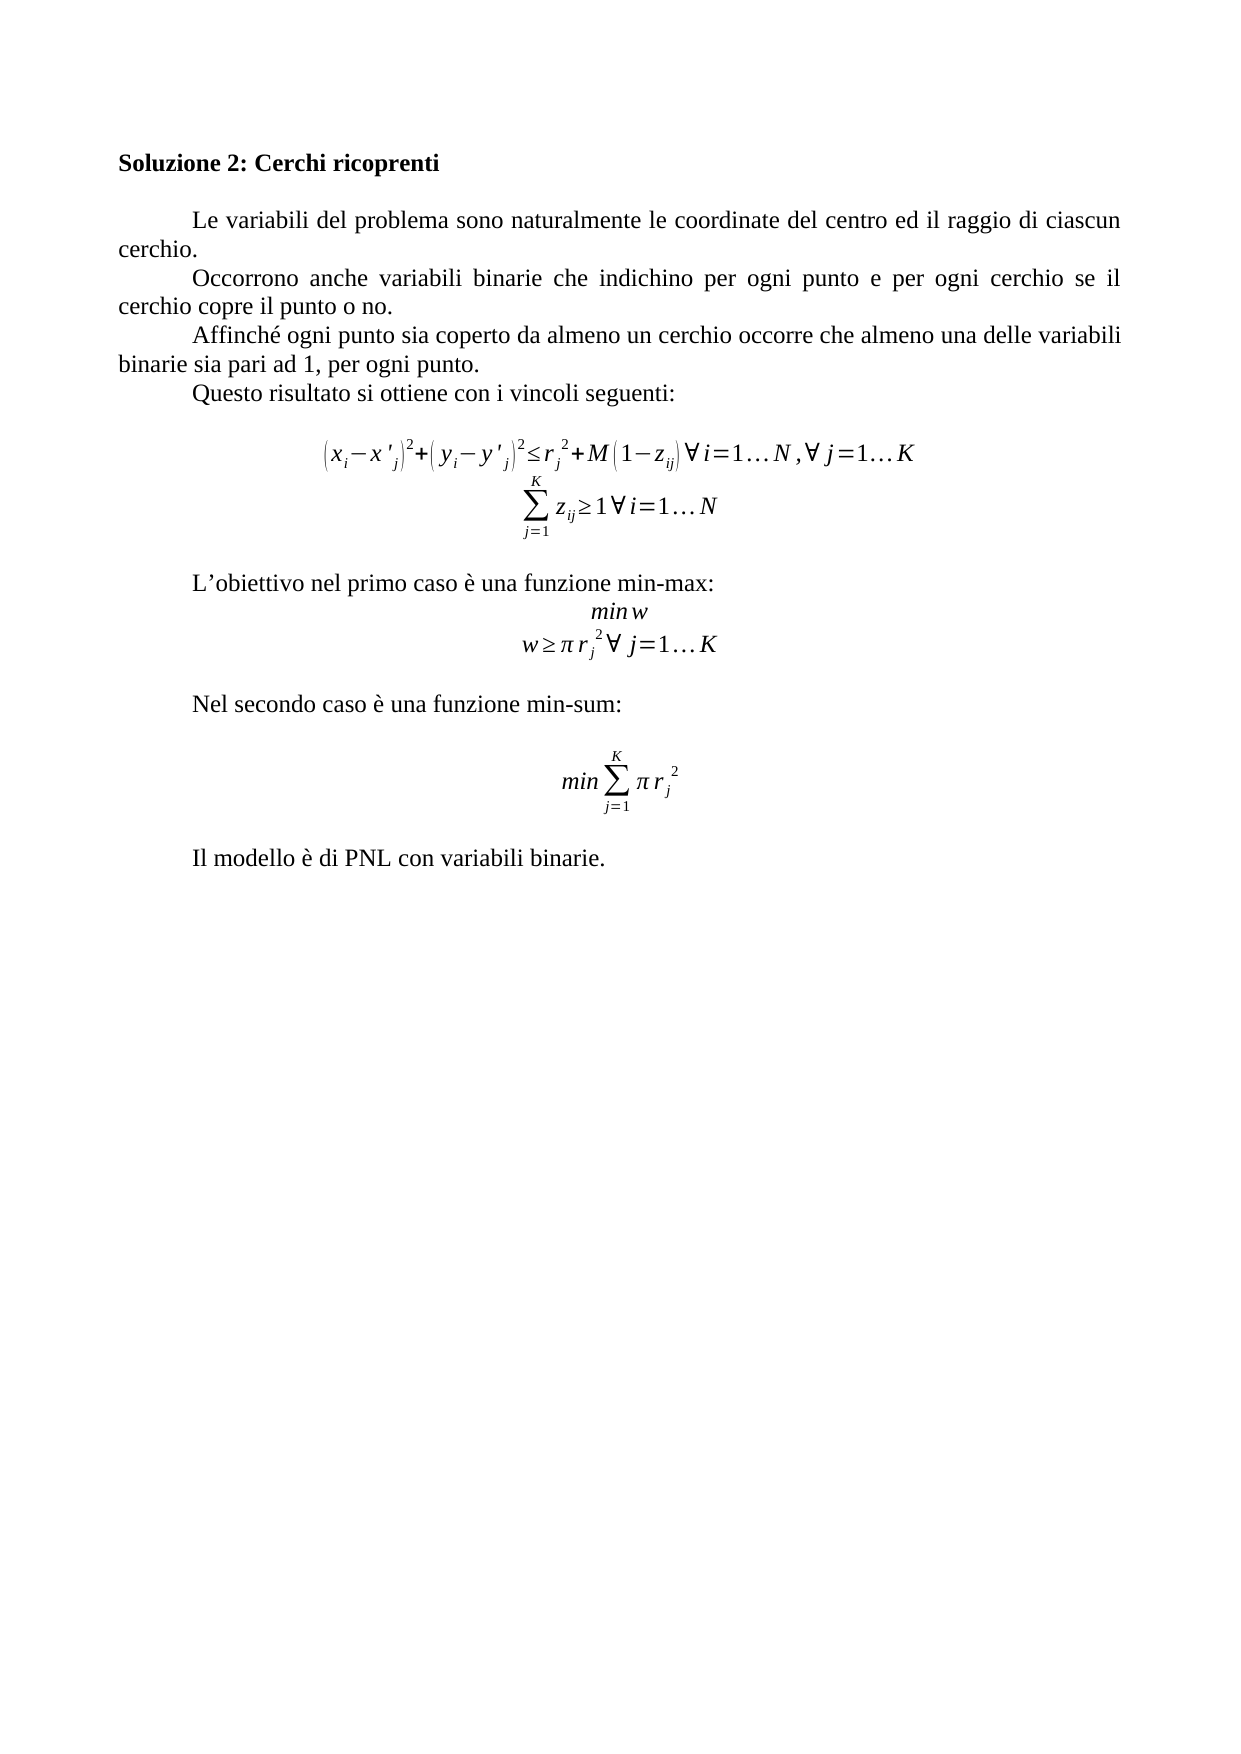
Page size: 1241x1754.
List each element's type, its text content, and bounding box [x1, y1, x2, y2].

text Le variabili del problema sono naturalmente le coordinate del centro ed il raggio di ciascun cerchio. [118, 205, 1122, 263]
text Questo risultato si ottiene con i vincoli seguenti: [118, 378, 1122, 406]
text Occorrono anche variabili binarie che indichino per ogni punto e per ogni cerchio se il cerchio copre il punto o no. [118, 263, 1122, 320]
text Nel secondo caso è una funzione min-sum: [118, 689, 1122, 718]
text L’obiettivo nel primo caso è una funzione min-max: [118, 568, 1122, 597]
text Soluzione 2: Cerchi ricoprenti [118, 148, 1122, 176]
text Affinché ogni punto sia coperto da almeno un cerchio occorre che almeno una delle variabili binarie sia pari ad 1, per ogni punto. [118, 320, 1122, 378]
text Il modello è di PNL con variabili binarie. [118, 843, 1122, 872]
